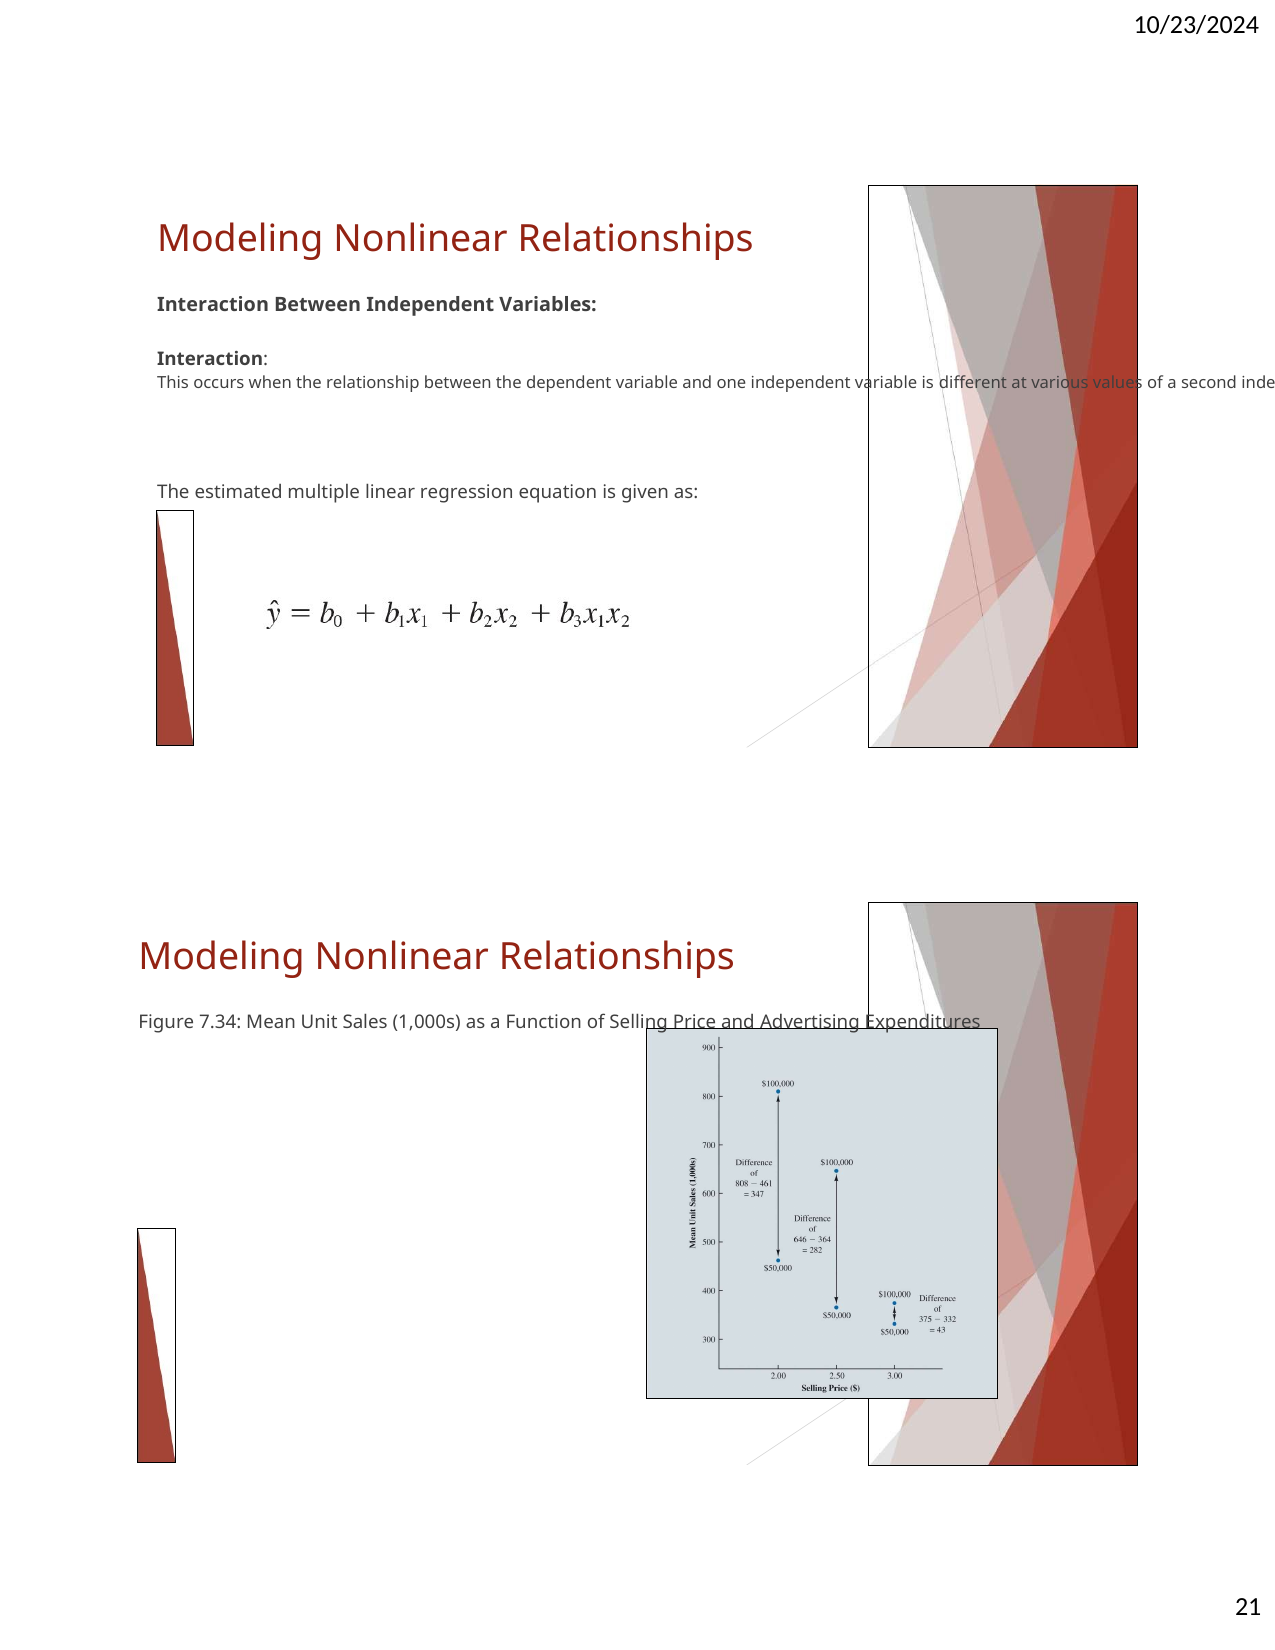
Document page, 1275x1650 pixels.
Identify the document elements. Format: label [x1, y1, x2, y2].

picture [138, 1229, 175, 1462]
picture [910, 1019, 915, 1028]
picture [869, 186, 1137, 747]
picture [263, 597, 632, 629]
picture [869, 903, 1137, 1465]
picture [921, 1019, 927, 1028]
picture [647, 1029, 997, 1398]
picture [157, 511, 193, 745]
